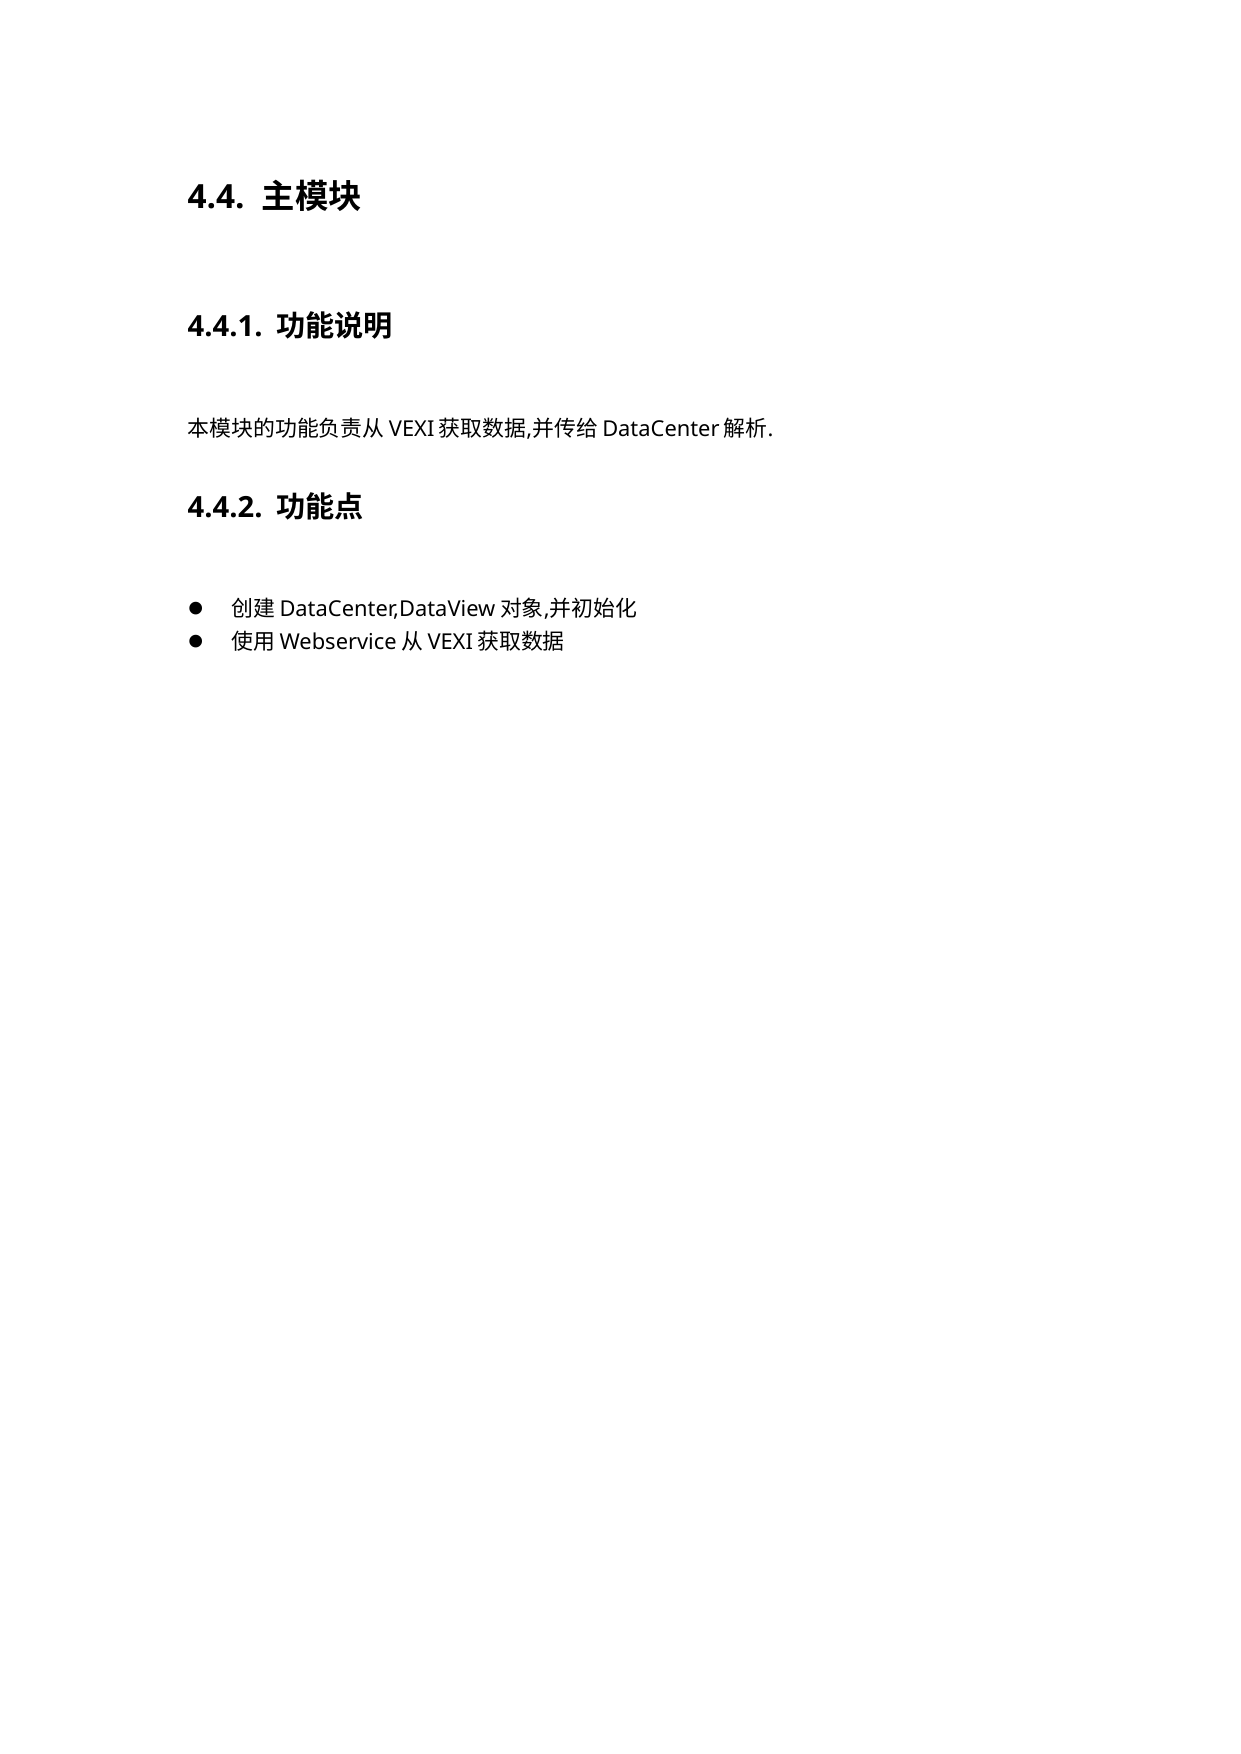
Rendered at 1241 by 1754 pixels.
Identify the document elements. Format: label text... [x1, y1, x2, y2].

text 本模块的功能负责从VEXI获取数据,并传给DataCenter解析. [187, 410, 1053, 443]
list 创建DataCenter,DataView对象,并初始化 [187, 591, 1053, 623]
subtitle 主模块 [187, 162, 1053, 227]
list 使用Webservice从VEXI获取数据 [187, 623, 1053, 656]
subtitle 功能说明 [187, 291, 1053, 356]
subtitle 功能点 [187, 472, 1053, 537]
